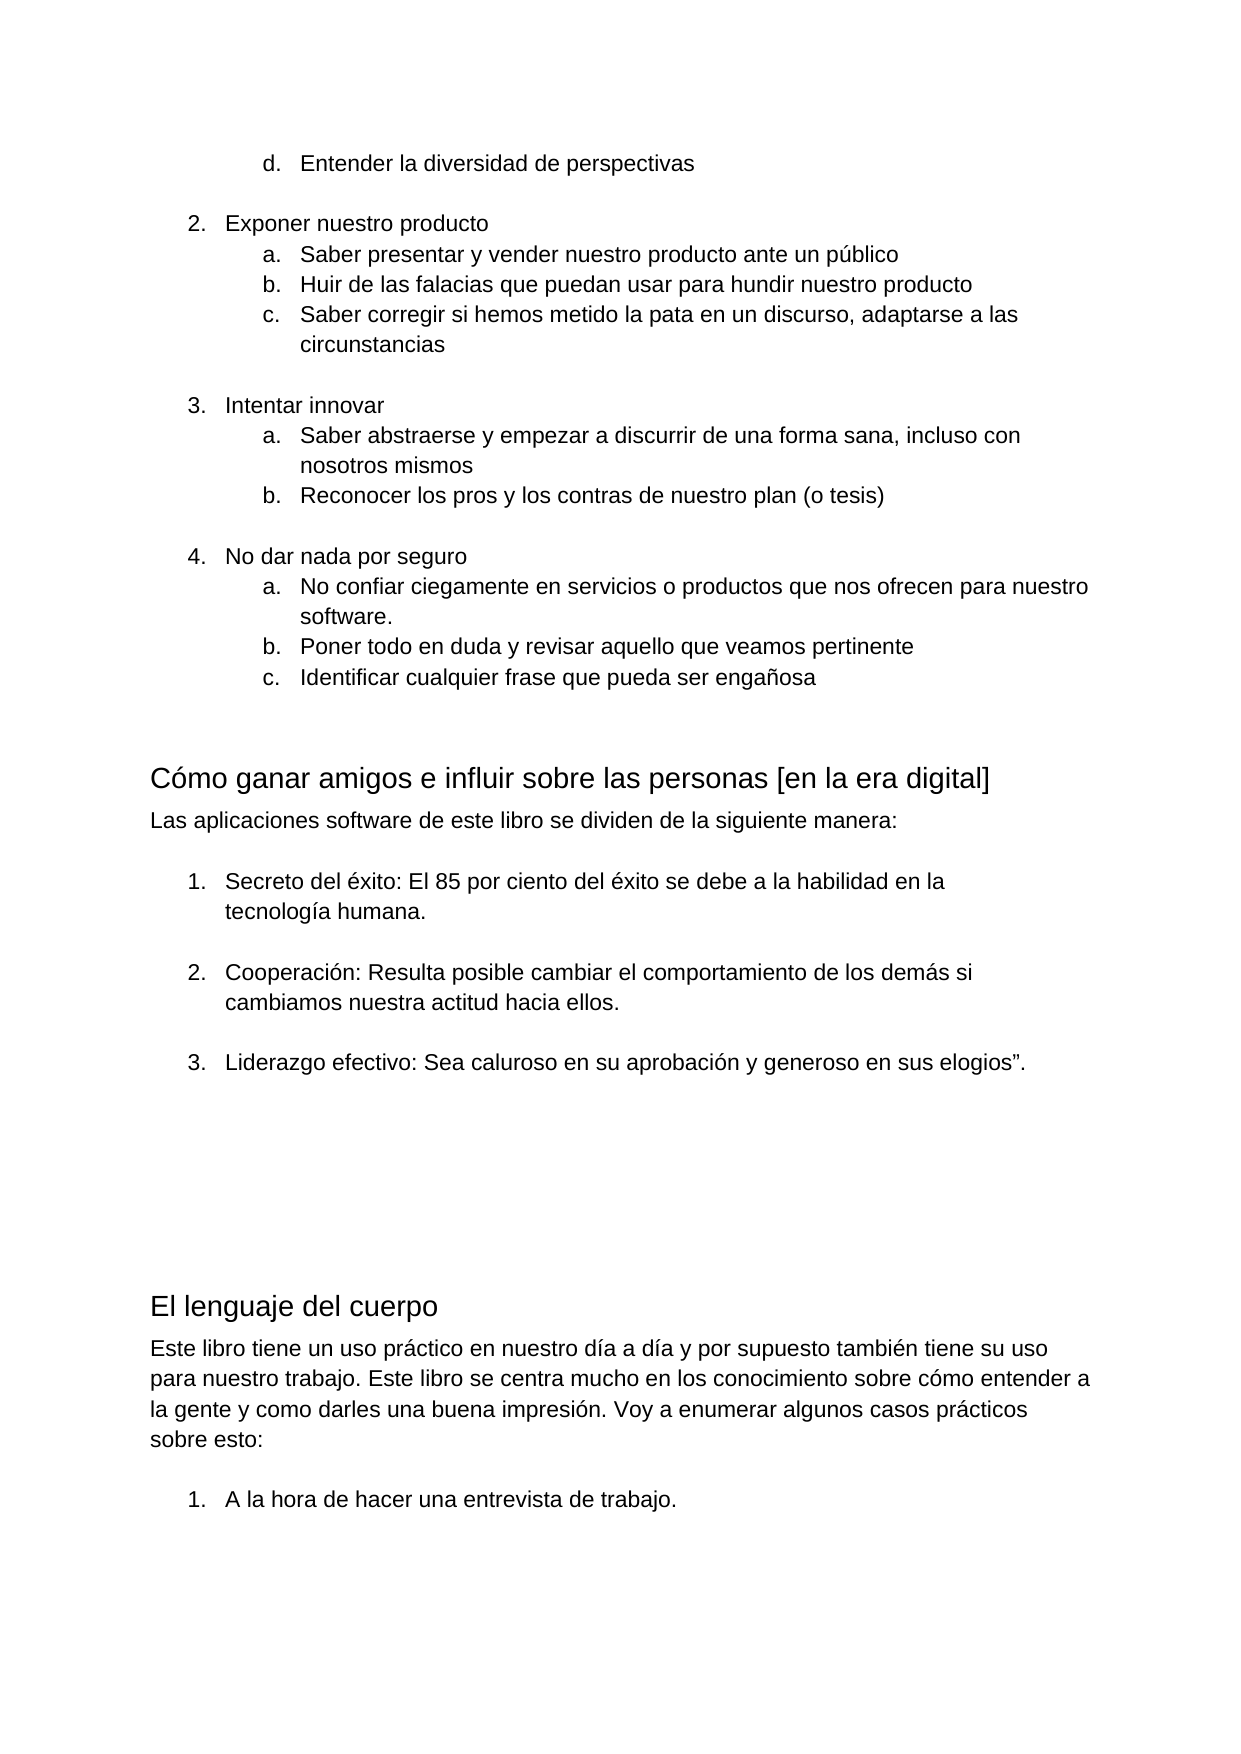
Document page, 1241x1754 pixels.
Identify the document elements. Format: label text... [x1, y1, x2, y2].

list No dar nada por seguro [187, 543, 1090, 569]
list Intentar innovar [187, 392, 1090, 418]
list Liderazgo efectivo: Sea caluroso en su aprobación y generoso en sus elogios”. [187, 1049, 1090, 1076]
list Cooperación: Resulta posible cambiar el comportamiento de los demás si [187, 958, 1090, 985]
list Saber presentar y vender nuestro producto ante un público [262, 241, 1090, 267]
text tecnología humana. [225, 898, 1090, 924]
subtitle Cómo ganar amigos e influir sobre las personas [en la era digital] [150, 761, 1090, 795]
list A la hora de hacer una entrevista de trabajo. [187, 1486, 1090, 1513]
subtitle El lenguaje del cuerpo [150, 1289, 1090, 1323]
list No confiar ciegamente en servicios o productos que nos ofrecen para nuestro software. [262, 573, 1090, 629]
text Las aplicaciones software de este libro se dividen de la siguiente manera: [150, 807, 1090, 834]
list Saber abstraerse y empezar a discurrir de una forma sana, incluso con nosotros mismos [262, 422, 1090, 478]
list Identificar cualquier frase que pueda ser engañosa [262, 663, 1090, 690]
list Entender la diversidad de perspectivas [262, 150, 1090, 176]
text Este libro tiene un uso práctico en nuestro día a día y por supuesto también tiene su uso para nuestro trabajo. Este libro se centra mucho en los conocimiento sobre cómo entender a la gente y como darles una buena impresión. Voy a enumerar algunos casos prácticos sobre esto: [150, 1335, 1090, 1452]
text cambiamos nuestra actitud hacia ellos. [225, 989, 1090, 1015]
list Saber corregir si hemos metido la pata en un discurso, adaptarse a las circunstancias [262, 301, 1090, 358]
list Secreto del éxito: El 85 por ciento del éxito se debe a la habilidad en la [187, 868, 1090, 894]
list Reconocer los pros y los contras de nuestro plan (o tesis) [262, 482, 1090, 509]
list Exponer nuestro producto [187, 210, 1090, 237]
list Poner todo en duda y revisar aquello que veamos pertinente [262, 633, 1090, 660]
list Huir de las falacias que puedan usar para hundir nuestro producto [262, 271, 1090, 297]
